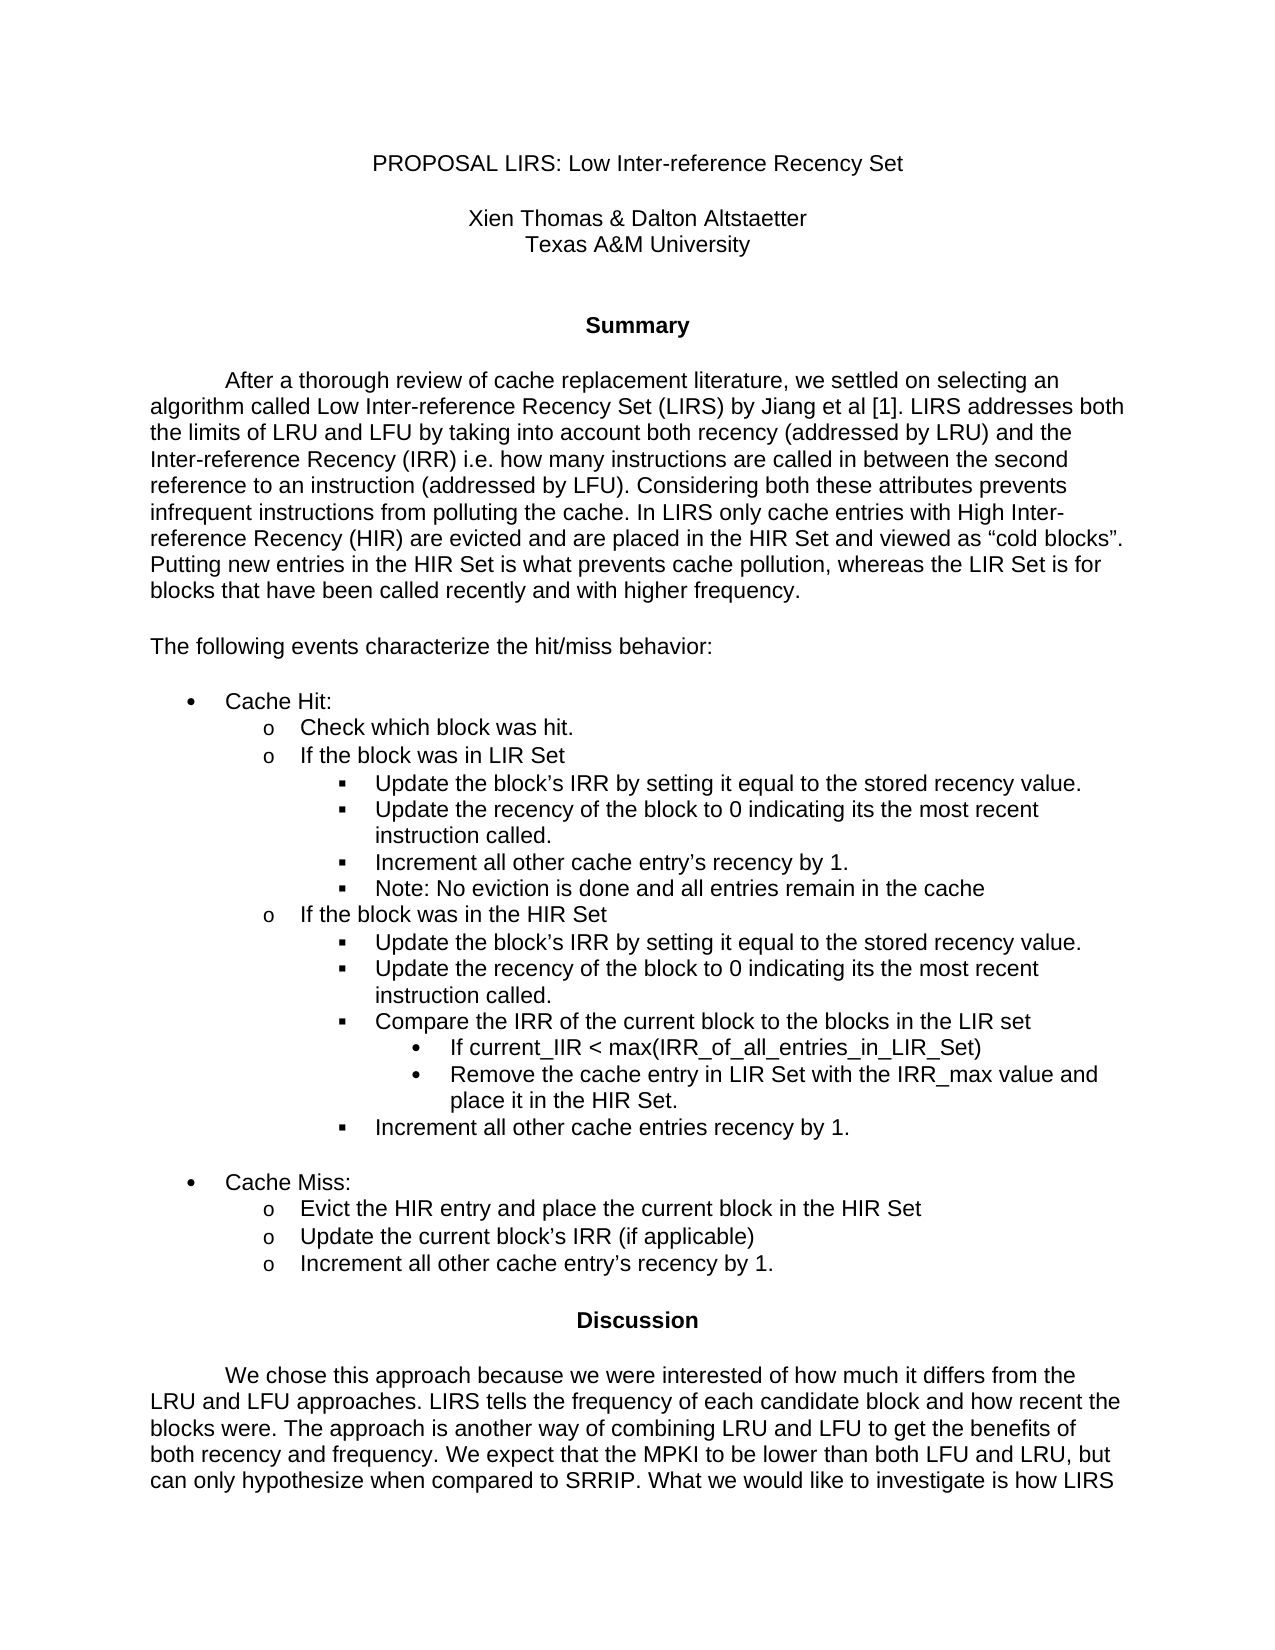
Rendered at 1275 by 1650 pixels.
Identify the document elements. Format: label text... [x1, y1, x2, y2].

text Xien Thomas & Dalton Altstaetter [150, 205, 1125, 231]
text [150, 1362, 1125, 1494]
text Discussion [150, 1307, 1125, 1333]
text After a thorough review of cache replacement literature, we settled on selecting an algorithm called Low Inter-reference Recency Set (LIRS) by Jiang et al [1]. LIRS addresses both the limits of LRU and LFU by taking into account both recency (addressed by LRU) and the Inter-reference Recency (IRR) i.e. how many instructions are called in between the second reference to an instruction (addressed by LFU). Considering both these attributes prevents infrequent instructions from polluting the cache. In LIRS only cache entries with High Inter-reference Recency (HIR) are evicted and are placed in the HIR Set and viewed as “cold blocks”. Putting new entries in the HIR Set is what prevents cache pollution, whereas the LIR Set is for blocks that have been called recently and with higher frequency. [150, 367, 1125, 604]
list Evict the HIR entry and place the current block in the HIR Set [262, 1195, 1125, 1223]
text The following events characterize the hit/miss behavior: [150, 633, 1125, 659]
text Texas A&M University [150, 231, 1125, 258]
text PROPOSAL LIRS: Low Inter-reference Recency Set [150, 150, 1125, 176]
list Update the recency of the block to 0 indicating its the most recent instruction called. [337, 796, 1125, 848]
list Increment all other cache entries recency by 1. [337, 1113, 1125, 1140]
list Compare the IRR of the current block to the blocks in the LIR set [337, 1008, 1125, 1034]
list Update the block’s IRR by setting it equal to the stored recency value. [337, 769, 1125, 796]
list Cache Hit: [187, 688, 1125, 714]
list Increment all other cache entry’s recency by 1. [262, 1250, 1125, 1278]
text Summary [150, 312, 1125, 338]
list Check which block was hit. [262, 714, 1125, 742]
list Update the current block’s IRR (if applicable) [262, 1223, 1125, 1250]
list Note: No eviction is done and all entries remain in the cache [337, 875, 1125, 901]
list If the block was in LIR Set [262, 742, 1125, 769]
list Update the recency of the block to 0 indicating its the most recent instruction called. [337, 955, 1125, 1008]
list If the block was in the HIR Set [262, 901, 1125, 929]
list Remove the cache entry in LIR Set with the IRR_max value and place it in the HIR Set. [412, 1061, 1125, 1113]
list If current_IIR < max(IRR_of_all_entries_in_LIR_Set) [412, 1034, 1125, 1061]
list Update the block’s IRR by setting it equal to the stored recency value. [337, 929, 1125, 955]
list Increment all other cache entry’s recency by 1. [337, 848, 1125, 875]
list Cache Miss: [187, 1168, 1125, 1195]
